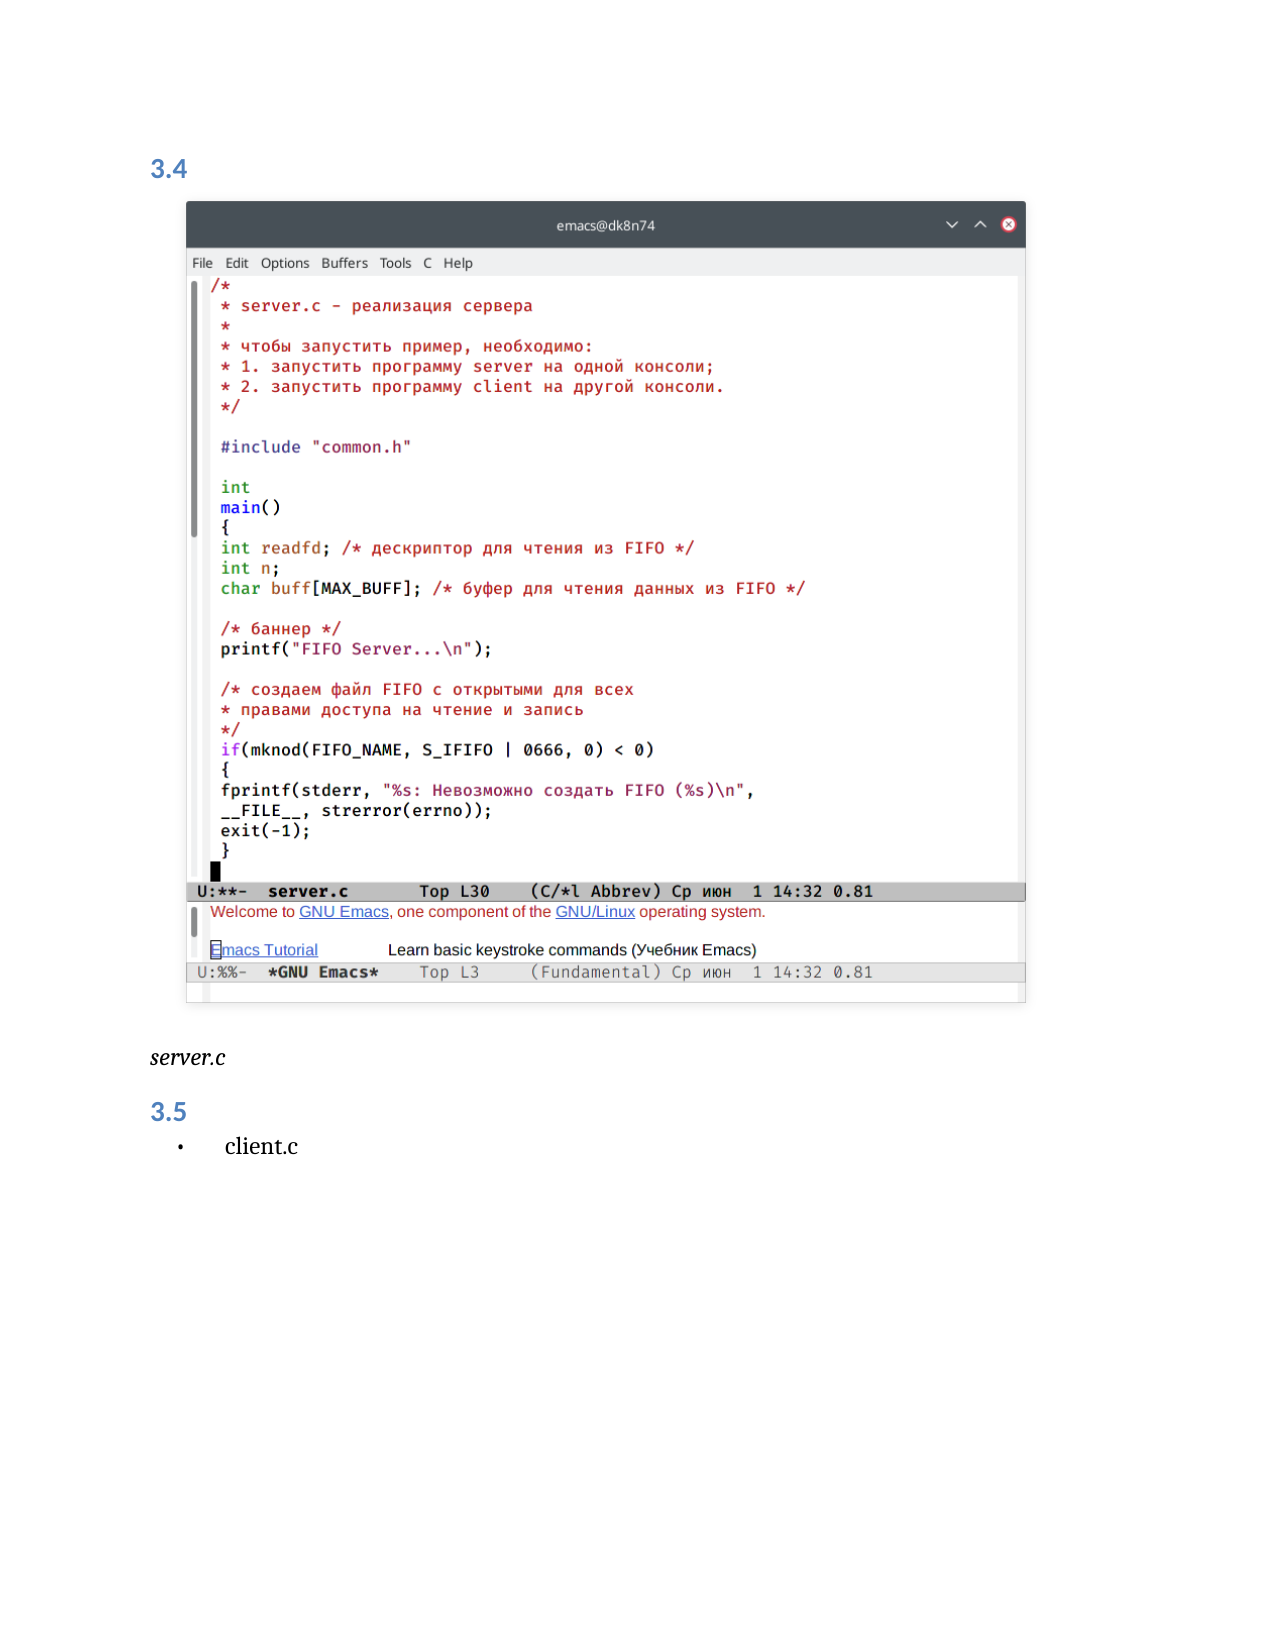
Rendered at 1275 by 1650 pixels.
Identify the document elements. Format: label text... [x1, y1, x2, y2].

list client.c [175, 1132, 1125, 1161]
subtitle 3.5 [150, 1093, 1125, 1128]
text server.c [150, 1043, 1125, 1072]
subtitle 3.4 [150, 150, 1125, 186]
picture [168, 185, 1044, 1023]
